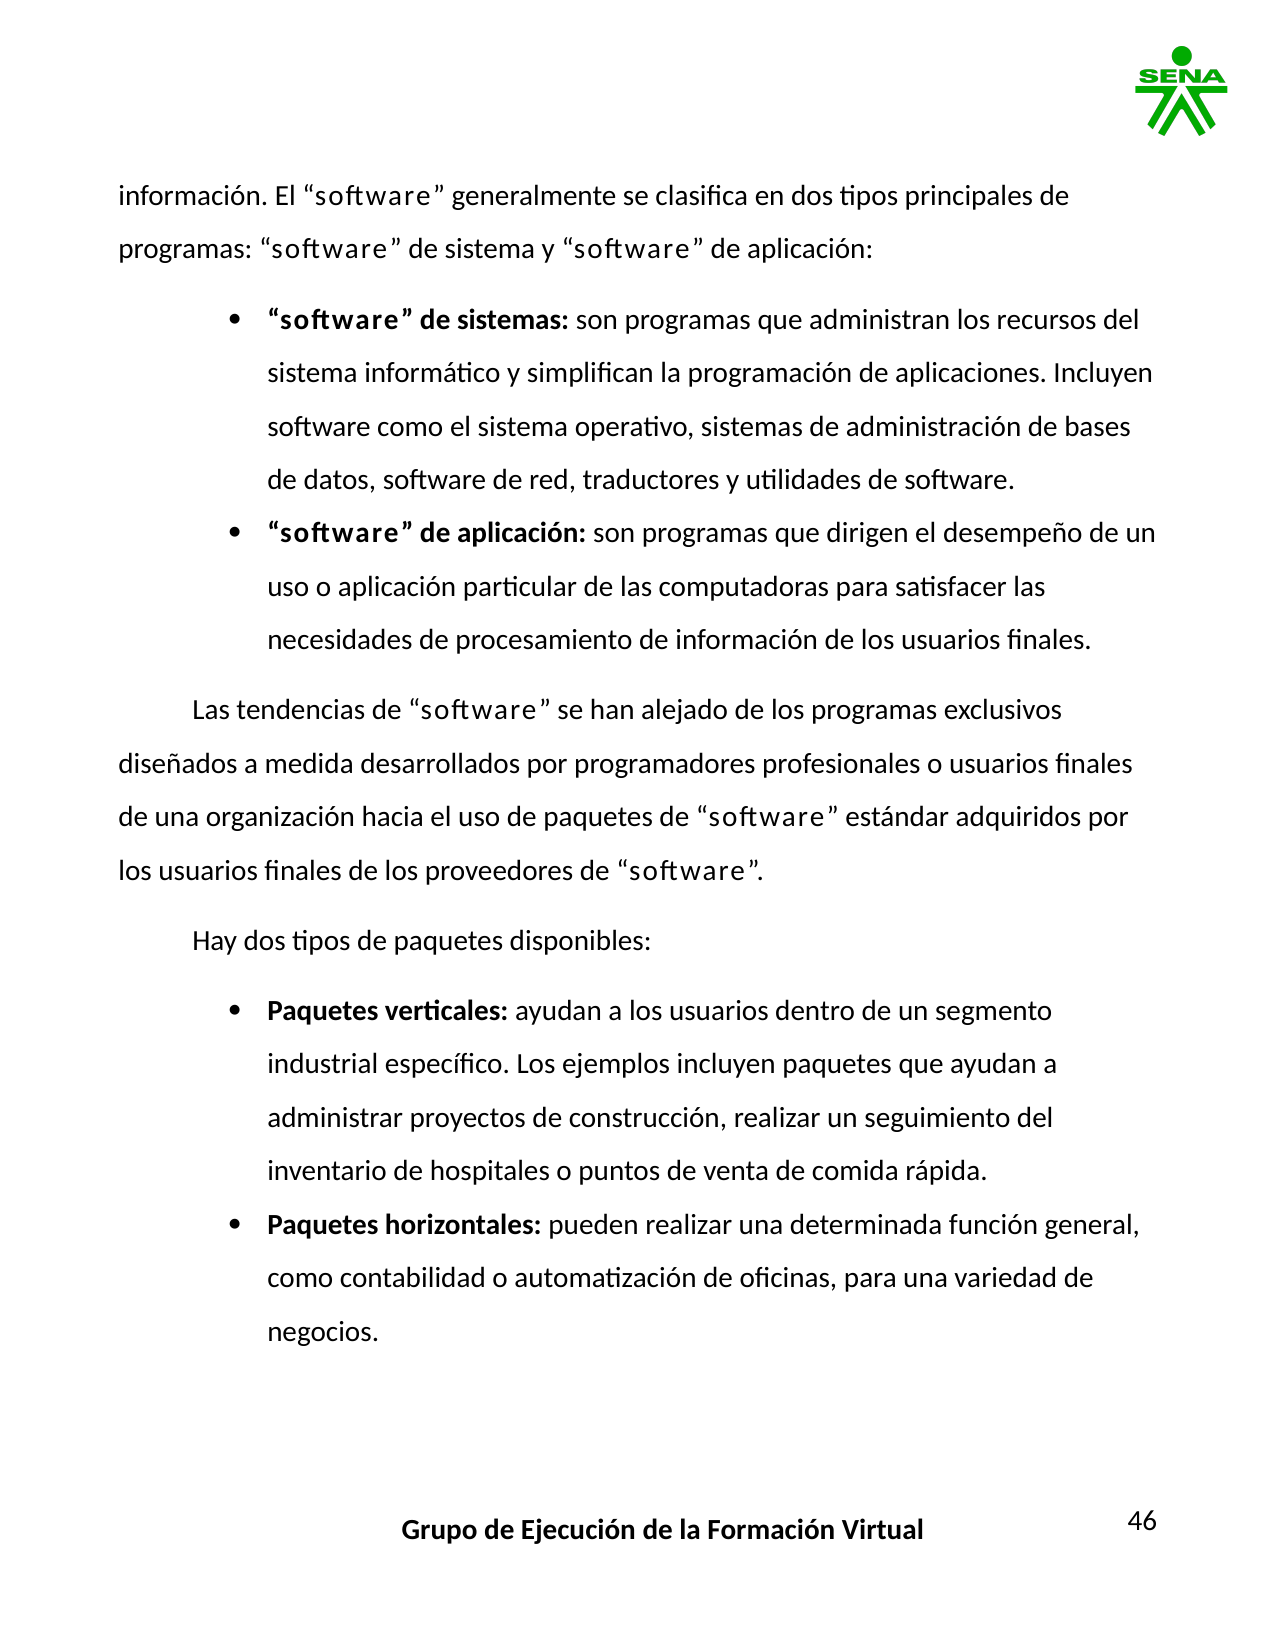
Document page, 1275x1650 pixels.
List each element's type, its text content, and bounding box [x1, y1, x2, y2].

list Paquetes horizontales: pueden realizar una determinada función general, como contabilidad o automatización de oficinas, para una variedad de negocios. [229, 1206, 1157, 1348]
list Paquetes verticales: ayudan a los usuarios dentro de un segmento industrial específico. Los ejemplos incluyen paquetes que ayudan a administrar proyectos de construcción, realizar un seguimiento del inventario de hospitales o puntos de venta de comida rápida. [229, 992, 1157, 1188]
picture [1135, 46, 1228, 136]
text Las tendencias de “software” se han alejado de los programas exclusivos diseñados a medida desarrollados por programadores profesionales o usuarios finales de una organización hacia el uso de paquetes de “software” estándar adquiridos por los usuarios finales de los proveedores de “software”. [118, 691, 1157, 887]
list “software” de aplicación: son programas que dirigen el desempeño de un uso o aplicación particular de las computadoras para satisfacer las necesidades de procesamiento de información de los usuarios finales. [229, 514, 1157, 657]
text Hay dos tipos de paquetes disponibles: [118, 922, 1157, 957]
list “software” de sistemas: son programas que administran los recursos del sistema informático y simplifican la programación de aplicaciones. Incluyen software como el sistema operativo, sistemas de administración de bases de datos, software de red, traductores y utilidades de software. [229, 301, 1157, 497]
